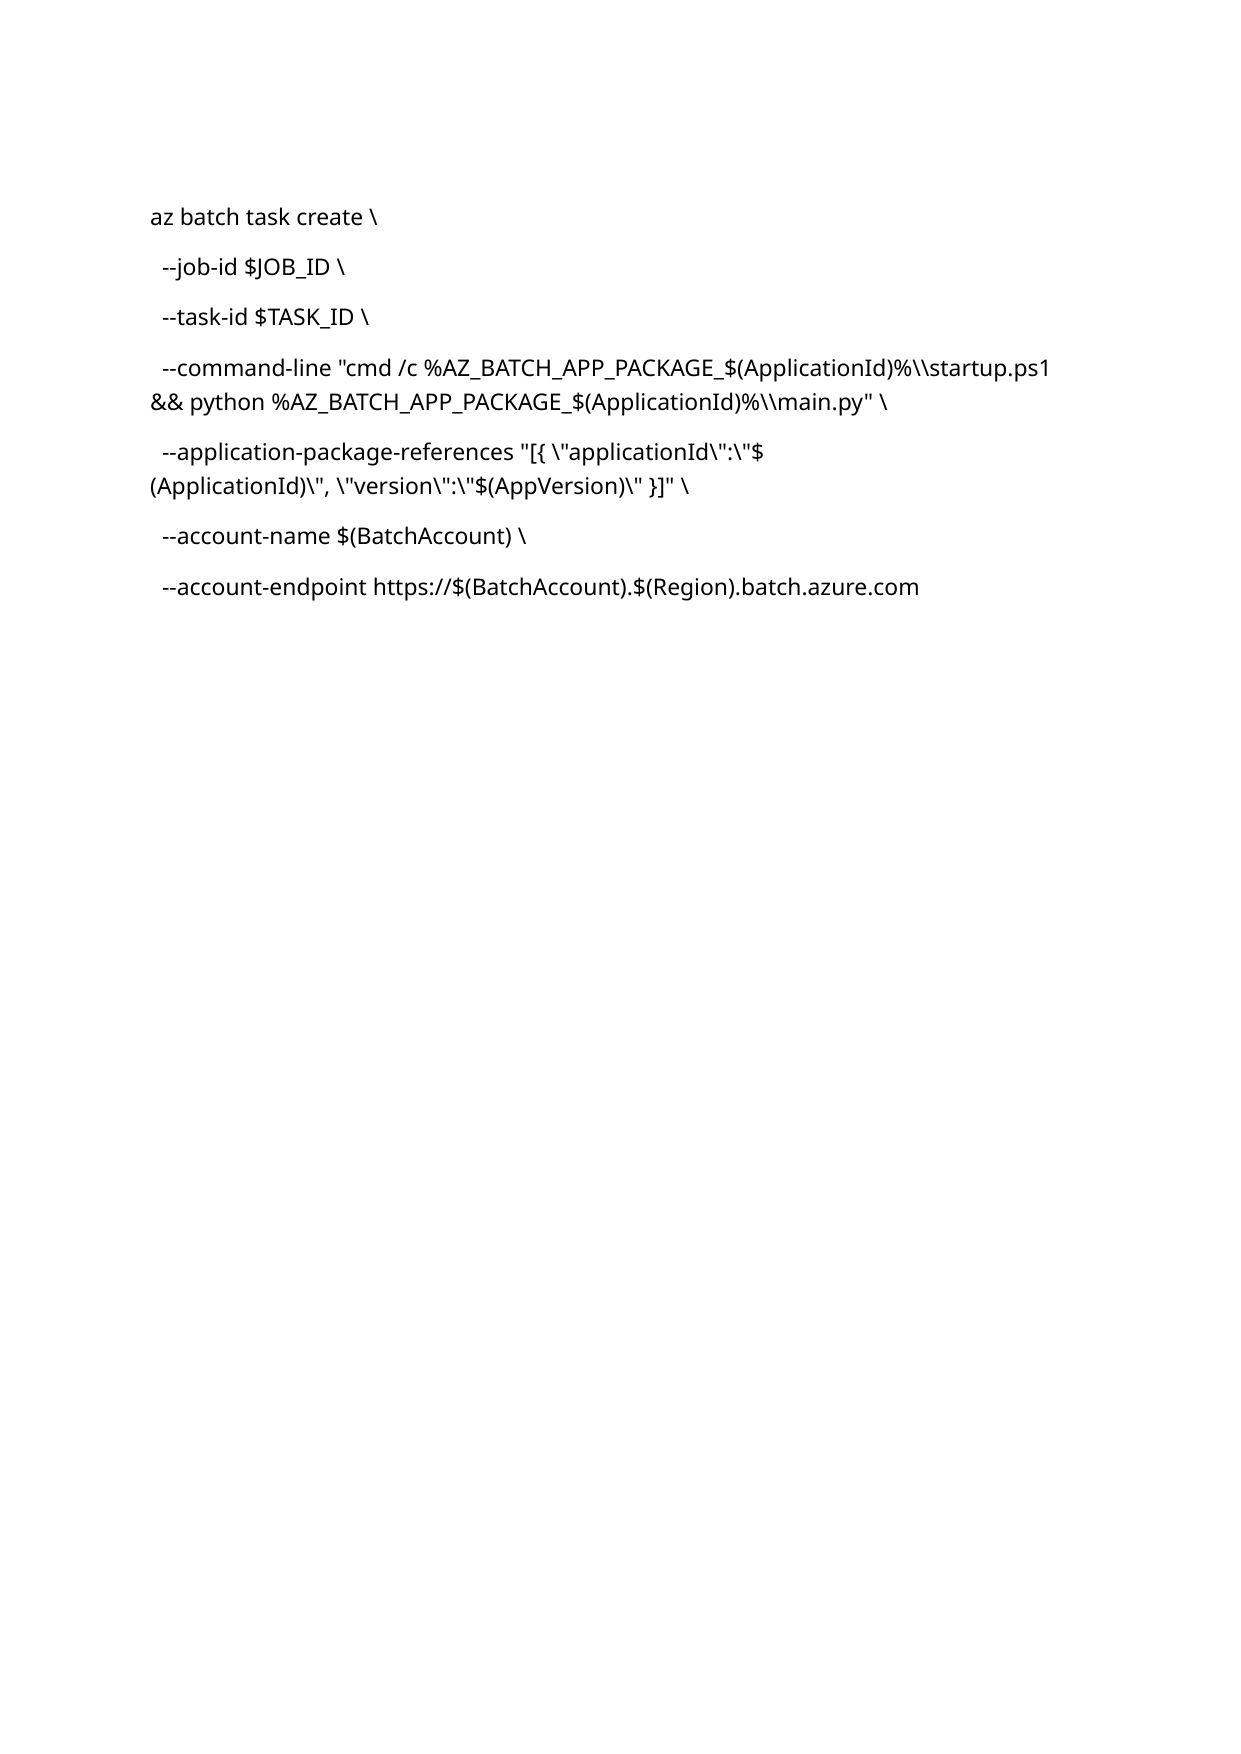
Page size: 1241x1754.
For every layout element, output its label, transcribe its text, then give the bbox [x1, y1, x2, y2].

text --task-id $TASK_ID \ [150, 301, 1090, 332]
text --account-endpoint https://$(BatchAccount).$(Region).batch.azure.com [150, 570, 1090, 602]
text --command-line "cmd /c %AZ_BATCH_APP_PACKAGE_$(ApplicationId)%\\startup.ps1 && python %AZ_BATCH_APP_PACKAGE_$(ApplicationId)%\\main.py" \ [150, 352, 1090, 417]
text az batch task create \ [150, 200, 1090, 232]
text --job-id $JOB_ID \ [150, 251, 1090, 282]
text --account-name $(BatchAccount) \ [150, 520, 1090, 551]
text --application-package-references "[{ \"applicationId\":\"$(ApplicationId)\", \"version\":\"$(AppVersion)\" }]" \ [150, 436, 1090, 501]
